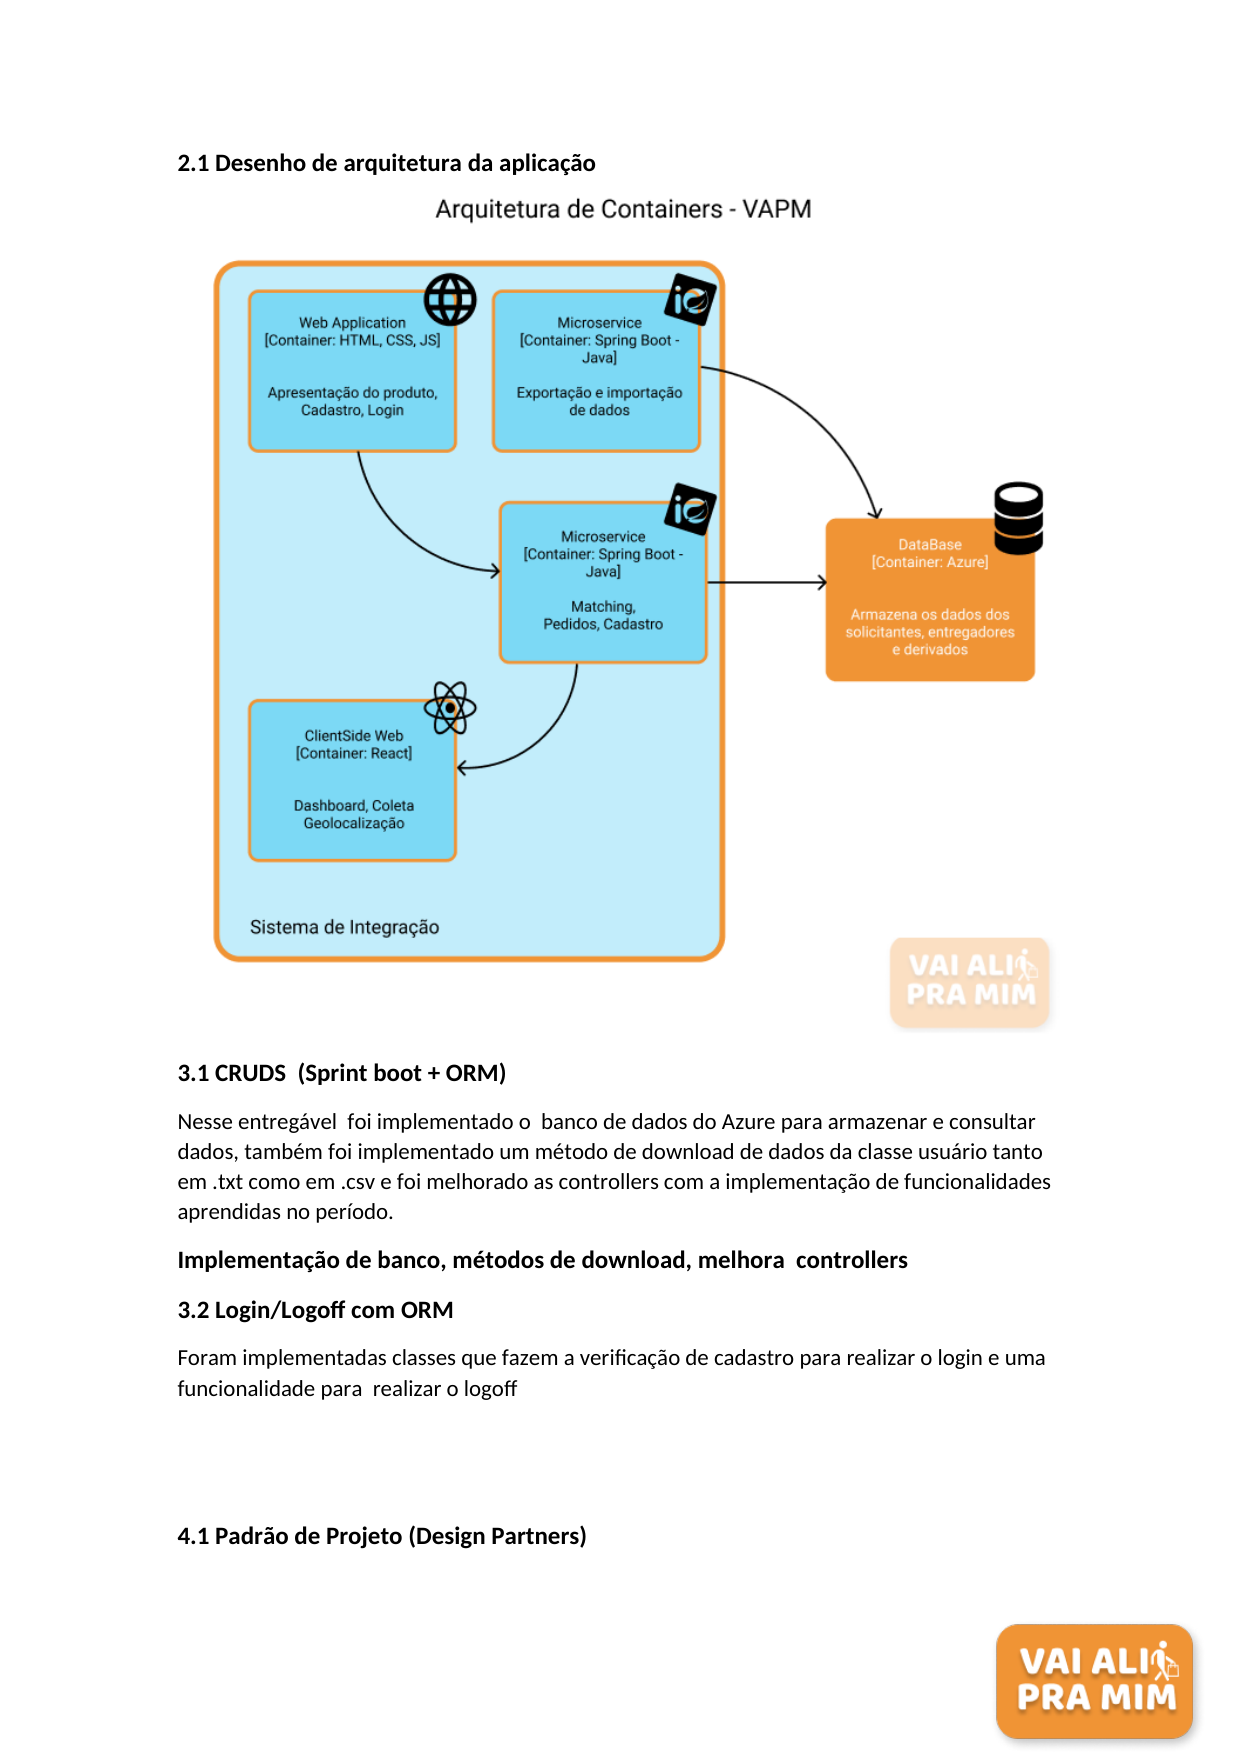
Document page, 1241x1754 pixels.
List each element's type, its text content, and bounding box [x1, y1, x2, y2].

picture [177, 180, 1063, 1039]
text 2.1 Desenho de arquitetura da aplicação [177, 148, 1063, 180]
text 3.1 CRUDS (Sprint boot + ORM) [177, 1057, 1063, 1088]
text 3.2 Login/Logoff com ORM [177, 1294, 1063, 1324]
picture [989, 1618, 1207, 1754]
text Implementação de banco, métodos de download, melhora controllers [177, 1244, 1063, 1275]
text Foram implementadas classes que fazem a verificação de cadastro para realizar o login e uma funcionalidade para realizar o logoff [177, 1343, 1063, 1402]
text Nesse entregável foi implementado o banco de dados do Azure para armazenar e consultar dados, também foi implementado um método de download de dados da classe usuário tanto em .txt como em .csv e foi melhorado as controllers com a implementação de funcionalidades aprendidas no período. [177, 1107, 1063, 1226]
text 4.1 Padrão de Projeto (Design Partners) [177, 1520, 1063, 1550]
